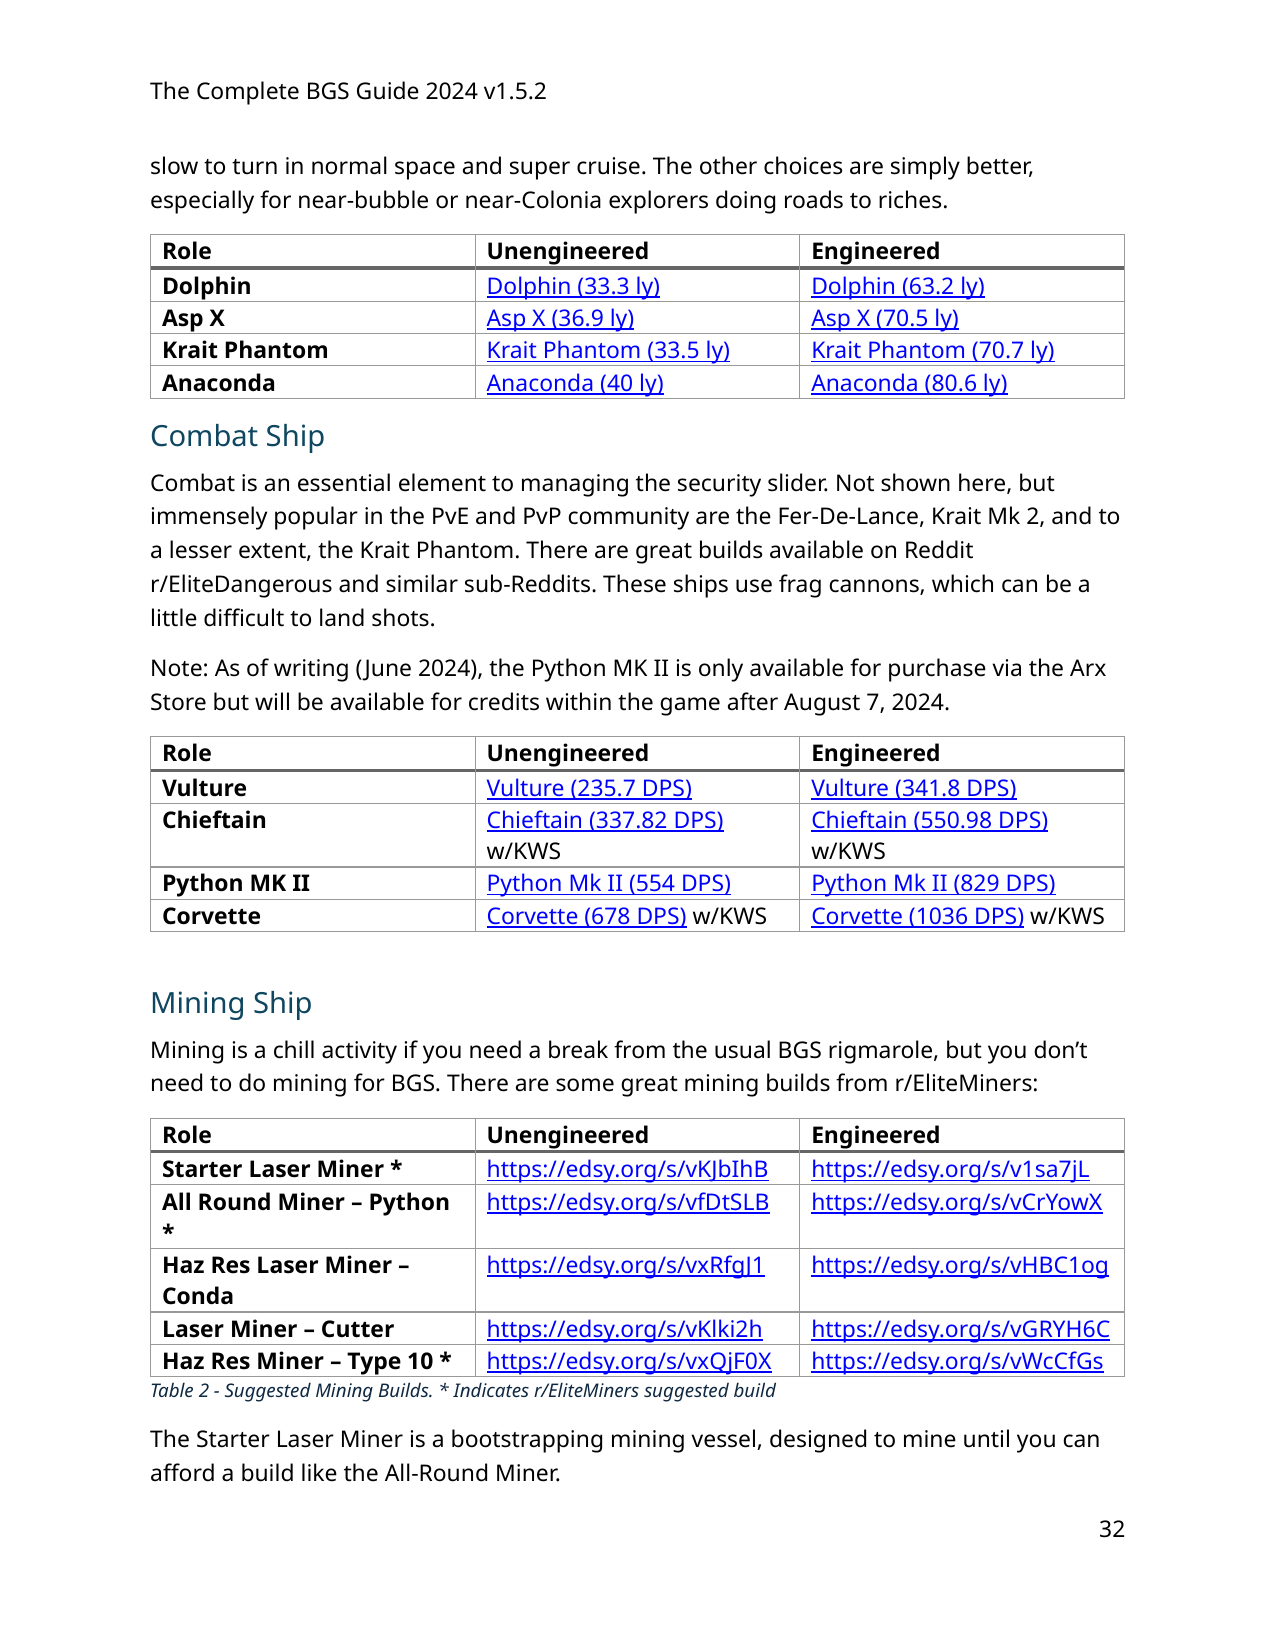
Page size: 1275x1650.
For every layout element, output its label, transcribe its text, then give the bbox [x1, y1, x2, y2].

table_cell Asp X [151, 302, 475, 333]
table_cell Anaconda [151, 366, 475, 398]
table_cell https://edsy.org/s/vHBC1og [800, 1249, 1124, 1311]
table_cell Krait Phantom (70.7 ly) [800, 334, 1124, 365]
text Table 2 - Suggested Mining Builds. * Indicates r/EliteMiners suggested build [150, 1377, 1125, 1403]
table_cell Vulture (341.8 DPS) [800, 772, 1124, 803]
table_cell Corvette (678 DPS) w/KWS [476, 900, 799, 931]
table_cell Corvette (1036 DPS) w/KWS [800, 900, 1124, 931]
table_header Unengineered [476, 1119, 799, 1150]
table_cell Chieftain (337.82 DPS) w/KWS [476, 804, 799, 866]
table_cell Anaconda (80.6 ly) [800, 366, 1124, 398]
table_cell Dolphin (33.3 ly) [476, 270, 799, 301]
table_cell Laser Miner – Cutter [151, 1313, 475, 1344]
text Note: As of writing (June 2024), the Python MK II is only available for purchase via the Arx Store but will be available for credits within the game after August 7, 2024. [150, 652, 1125, 717]
table_cell Vulture (235.7 DPS) [476, 772, 799, 803]
table_header Unengineered [476, 737, 799, 768]
table_cell https://edsy.org/s/v1sa7jL [800, 1153, 1124, 1184]
table_cell Dolphin [151, 270, 475, 301]
table_cell Python Mk II (829 DPS) [800, 868, 1124, 899]
table_header Unengineered [476, 235, 799, 266]
table_cell Haz Res Miner – Type 10 * [151, 1345, 475, 1376]
table_cell https://edsy.org/s/vfDtSLB [476, 1185, 799, 1248]
table_cell https://edsy.org/s/vWcCfGs [800, 1345, 1124, 1376]
table_header Role [151, 235, 475, 266]
table_cell Vulture [151, 772, 475, 803]
table_cell Chieftain [151, 804, 475, 866]
table_cell All Round Miner – Python * [151, 1185, 475, 1248]
table_header Role [151, 1119, 475, 1150]
table_cell https://edsy.org/s/vxQjF0X [476, 1345, 799, 1376]
table_cell Starter Laser Miner * [151, 1153, 475, 1184]
text The Starter Laser Miner is a bootstrapping mining vessel, designed to mine until you can afford a build like the All-Round Miner. [150, 1423, 1125, 1488]
table_cell https://edsy.org/s/vGRYH6C [800, 1313, 1124, 1344]
table_cell https://edsy.org/s/vKJbIhB [476, 1153, 799, 1184]
text Combat is an essential element to managing the security slider. Not shown here, but immensely popular in the PvE and PvP community are the Fer-De-Lance, Krait Mk 2, and to a lesser extent, the Krait Phantom. There are great builds available on Reddit r/EliteDangerous and similar sub-Reddits. These ships use frag cannons, which can be a little difficult to land shots. [150, 467, 1125, 633]
table_cell Krait Phantom [151, 334, 475, 365]
table_cell https://edsy.org/s/vxRfgJ1 [476, 1249, 799, 1311]
table_cell Haz Res Laser Miner – Conda [151, 1249, 475, 1311]
table_header Engineered [800, 737, 1124, 768]
table_header Engineered [800, 1119, 1124, 1150]
table_header Role [151, 737, 475, 768]
table_cell Krait Phantom (33.5 ly) [476, 334, 799, 365]
table_cell Anaconda (40 ly) [476, 366, 799, 398]
table_cell Asp X (70.5 ly) [800, 302, 1124, 333]
table_cell Chieftain (550.98 DPS) w/KWS [800, 804, 1124, 866]
table_header Engineered [800, 235, 1124, 266]
subtitle Mining Ship [150, 982, 1125, 1022]
table_cell https://edsy.org/s/vKlki2h [476, 1313, 799, 1344]
table_cell Python Mk II (554 DPS) [476, 868, 799, 899]
table_cell https://edsy.org/s/vCrYowX [800, 1185, 1124, 1248]
text Mining is a chill activity if you need a break from the usual BGS rigmarole, but you don’t need to do mining for BGS. There are some great mining builds from r/EliteMiners: [150, 1033, 1125, 1098]
table_cell Dolphin (63.2 ly) [800, 270, 1124, 301]
table_cell Python MK II [151, 868, 475, 899]
subtitle Combat Ship [150, 415, 1125, 455]
table_cell Asp X (36.9 ly) [476, 302, 799, 333]
table_cell Corvette [151, 900, 475, 931]
